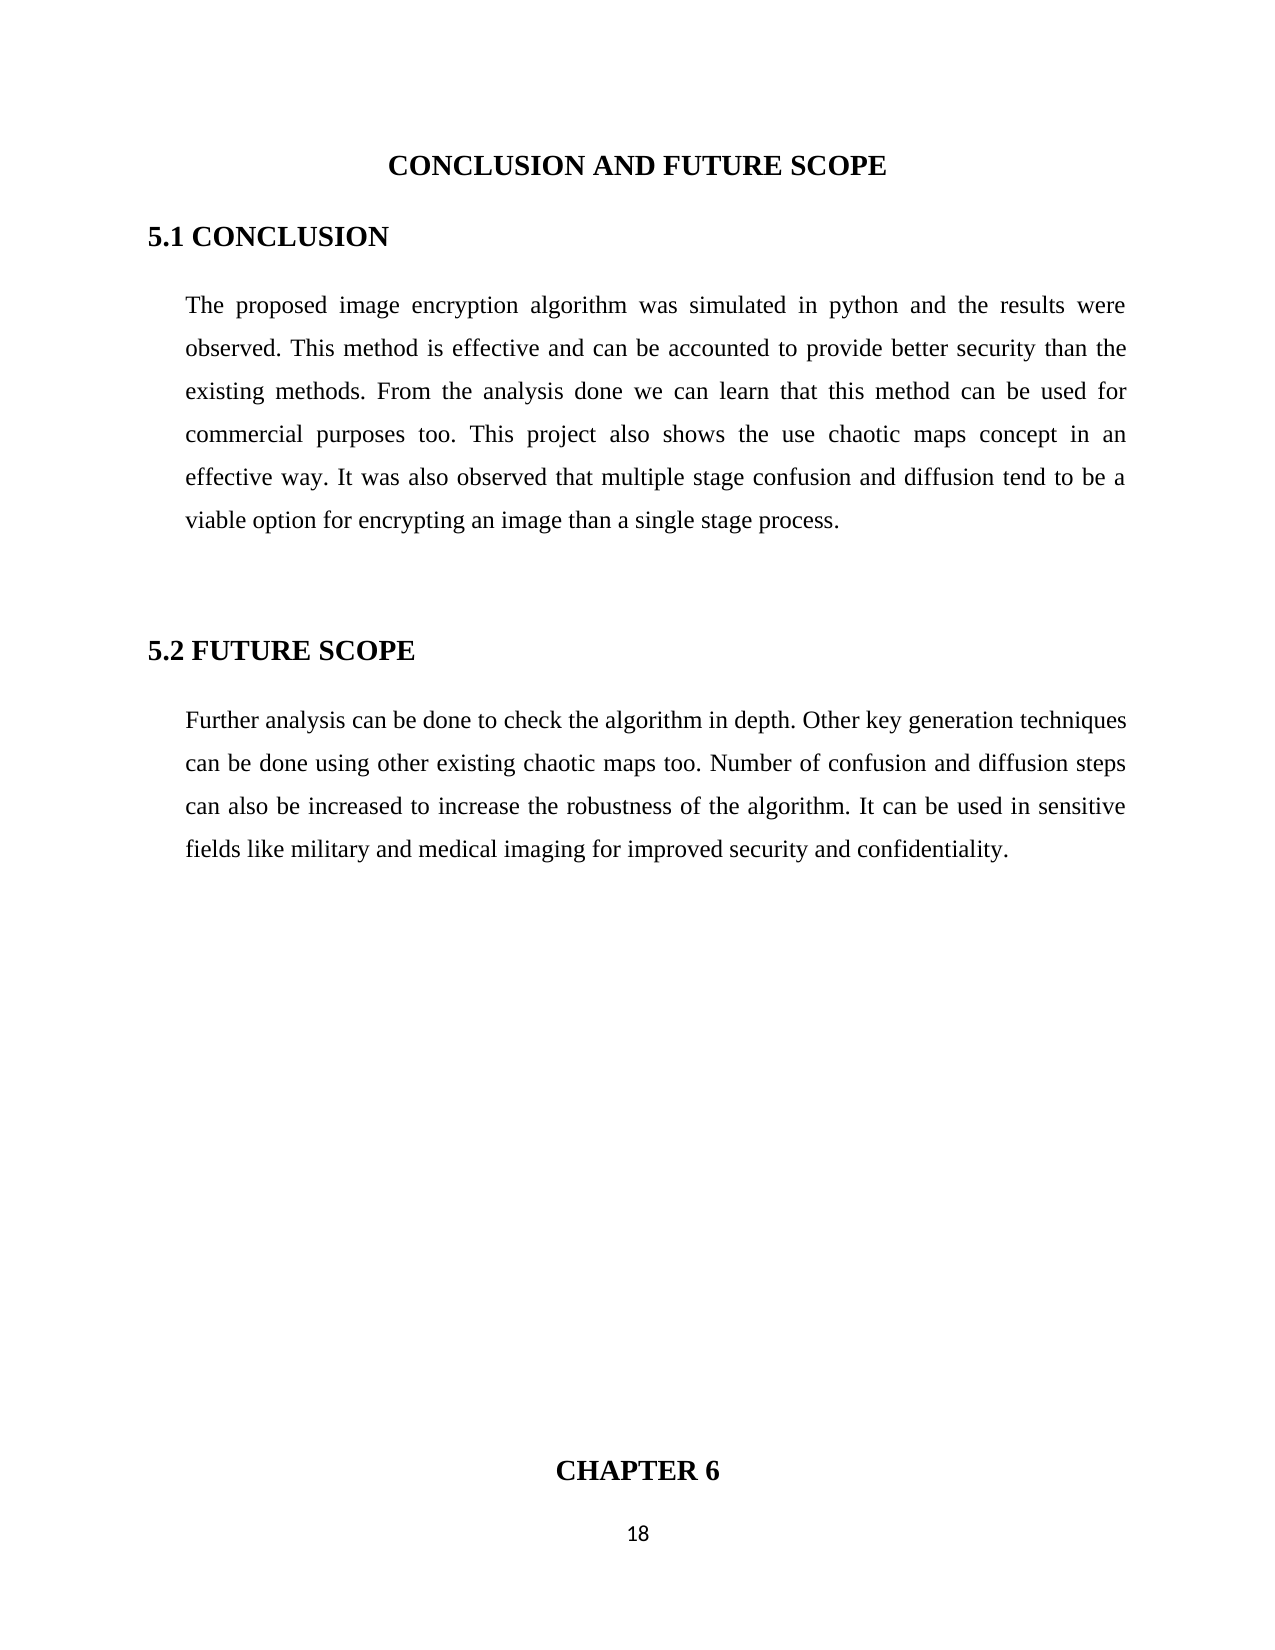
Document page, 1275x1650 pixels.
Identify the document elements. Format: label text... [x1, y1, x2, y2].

text 5.2 FUTURE SCOPE [148, 633, 1127, 667]
text CHAPTER 6 [148, 1453, 1127, 1486]
text CONCLUSION AND FUTURE SCOPE [148, 148, 1127, 181]
text 5.1 CONCLUSION [148, 219, 1127, 252]
text The proposed image encryption algorithm was simulated in python and the results were observed. This method is effective and can be accounted to provide better security than the existing methods. From the analysis done we can learn that this method can be used for commercial purposes too. This project also shows the use chaotic maps concept in an effective way. It was also observed that multiple stage confusion and diffusion tend to be a viable option for encrypting an image than a single stage process. [185, 290, 1127, 534]
text Further analysis can be done to check the algorithm in depth. Other key generation techniques can be done using other existing chaotic maps too. Number of confusion and diffusion steps can also be increased to increase the robustness of the algorithm. It can be used in sensitive fields like military and medical imaging for improved security and confidentiality. [185, 705, 1127, 863]
